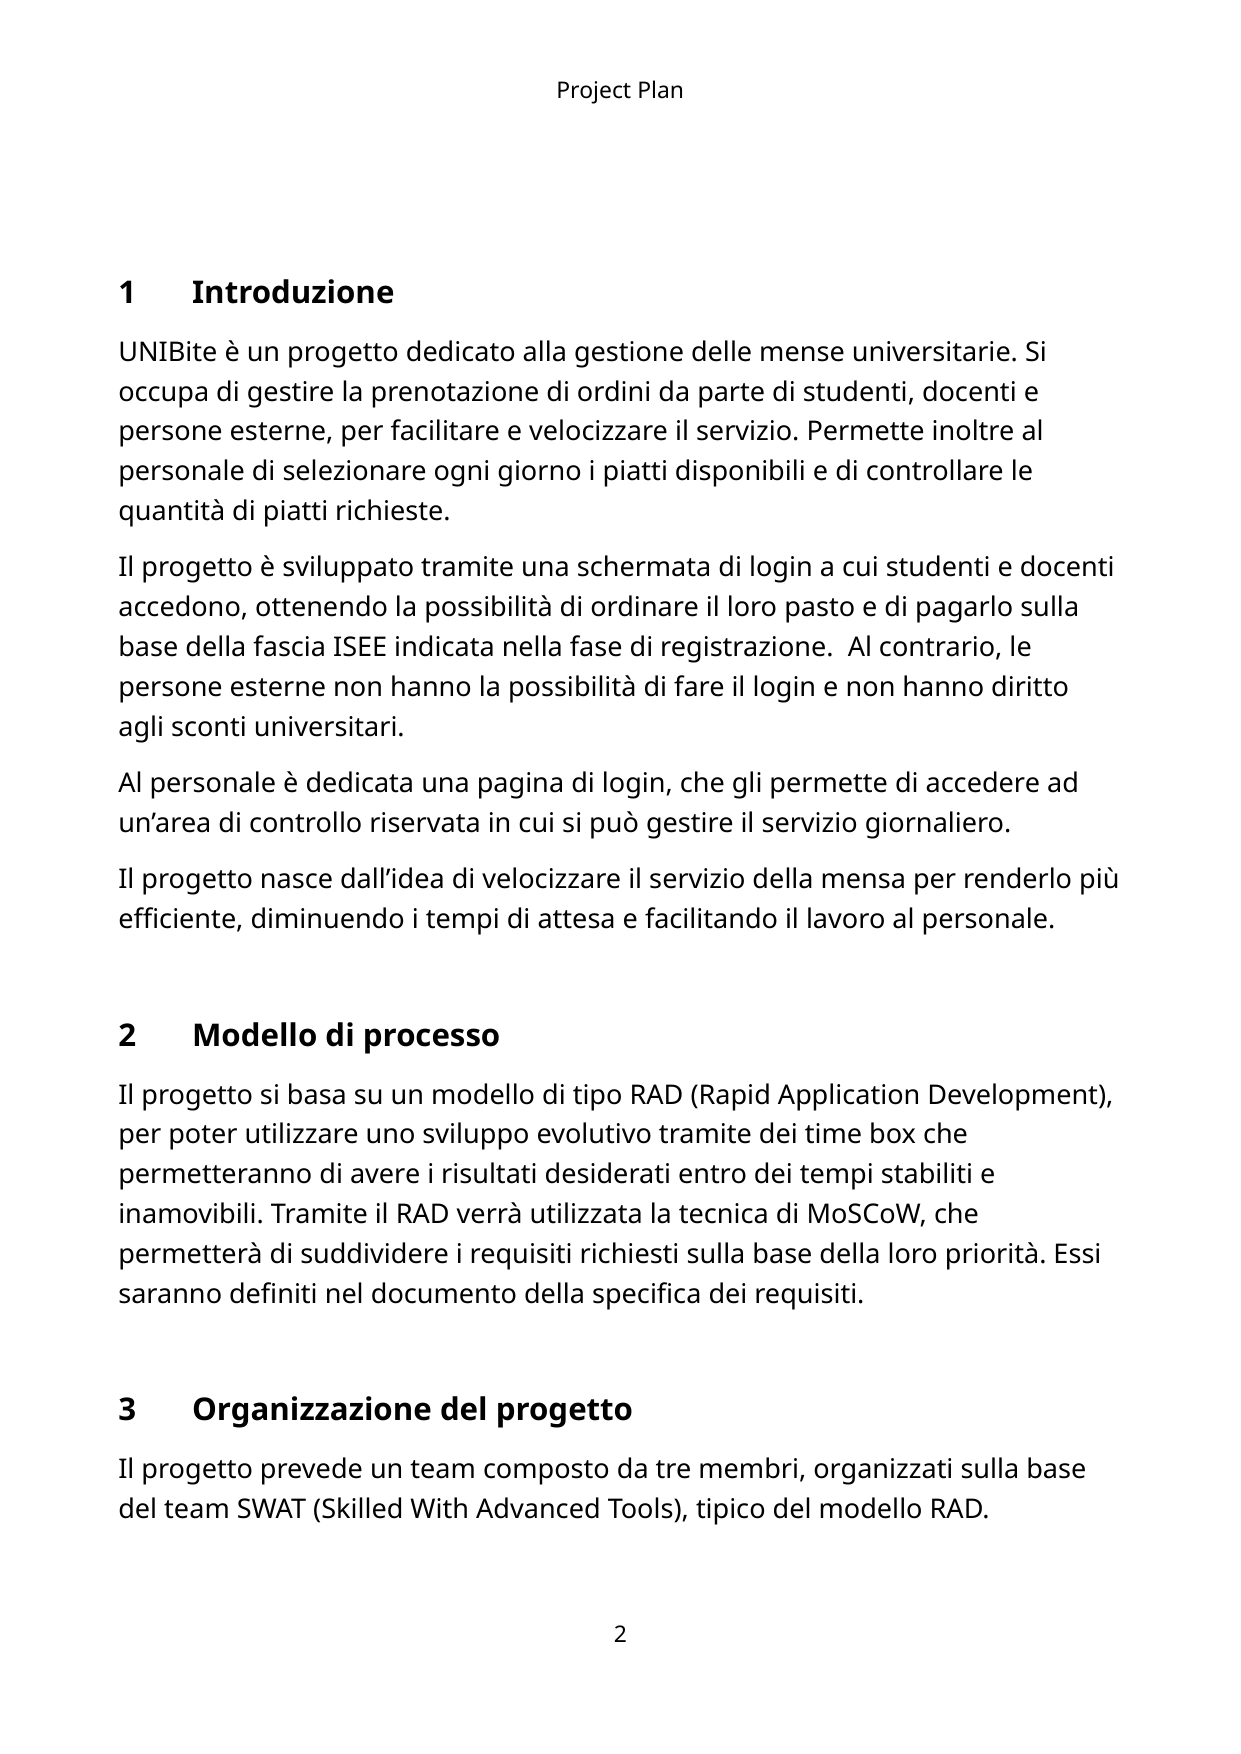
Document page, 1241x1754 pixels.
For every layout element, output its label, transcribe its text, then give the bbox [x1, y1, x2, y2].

text 1 Introduzione [118, 270, 1122, 312]
text Il progetto prevede un team composto da tre membri, organizzati sulla base del team SWAT (Skilled With Advanced Tools), tipico del modello RAD. [118, 1449, 1122, 1526]
text UNIBite è un progetto dedicato alla gestione delle mense universitarie. Si occupa di gestire la prenotazione di ordini da parte di studenti, docenti e persone esterne, per facilitare e velocizzare il servizio. Permette inoltre al personale di selezionare ogni giorno i piatti disponibili e di controllare le quantità di piatti richieste. [118, 332, 1122, 528]
text Il progetto è sviluppato tramite una schermata di login a cui studenti e docenti accedono, ottenendo la possibilità di ordinare il loro pasto e di pagarlo sulla base della fascia ISEE indicata nella fase di registrazione. Al contrario, le persone esterne non hanno la possibilità di fare il login e non hanno diritto agli sconti universitari. [118, 548, 1122, 744]
text Al personale è dedicata una pagina di login, che gli permette di accedere ad un’area di controllo riservata in cui si può gestire il servizio giornaliero. [118, 763, 1122, 840]
text 3 Organizzazione del progetto [118, 1387, 1122, 1429]
text Il progetto nasce dall’idea di velocizzare il servizio della mensa per renderlo più efficiente, diminuendo i tempi di attesa e facilitando il lavoro al personale. [118, 860, 1122, 936]
text 2 Modello di processo [118, 1012, 1122, 1055]
text Il progetto si basa su un modello di tipo RAD (Rapid Application Development), per poter utilizzare uno sviluppo evolutivo tramite dei time box che permetteranno di avere i risultati desiderati entro dei tempi stabiliti e inamovibili. Tramite il RAD verrà utilizzata la tecnica di MoSCoW, che permetterà di suddividere i requisiti richiesti sulla base della loro priorità. Essi saranno definiti nel documento della specifica dei requisiti. [118, 1075, 1122, 1311]
